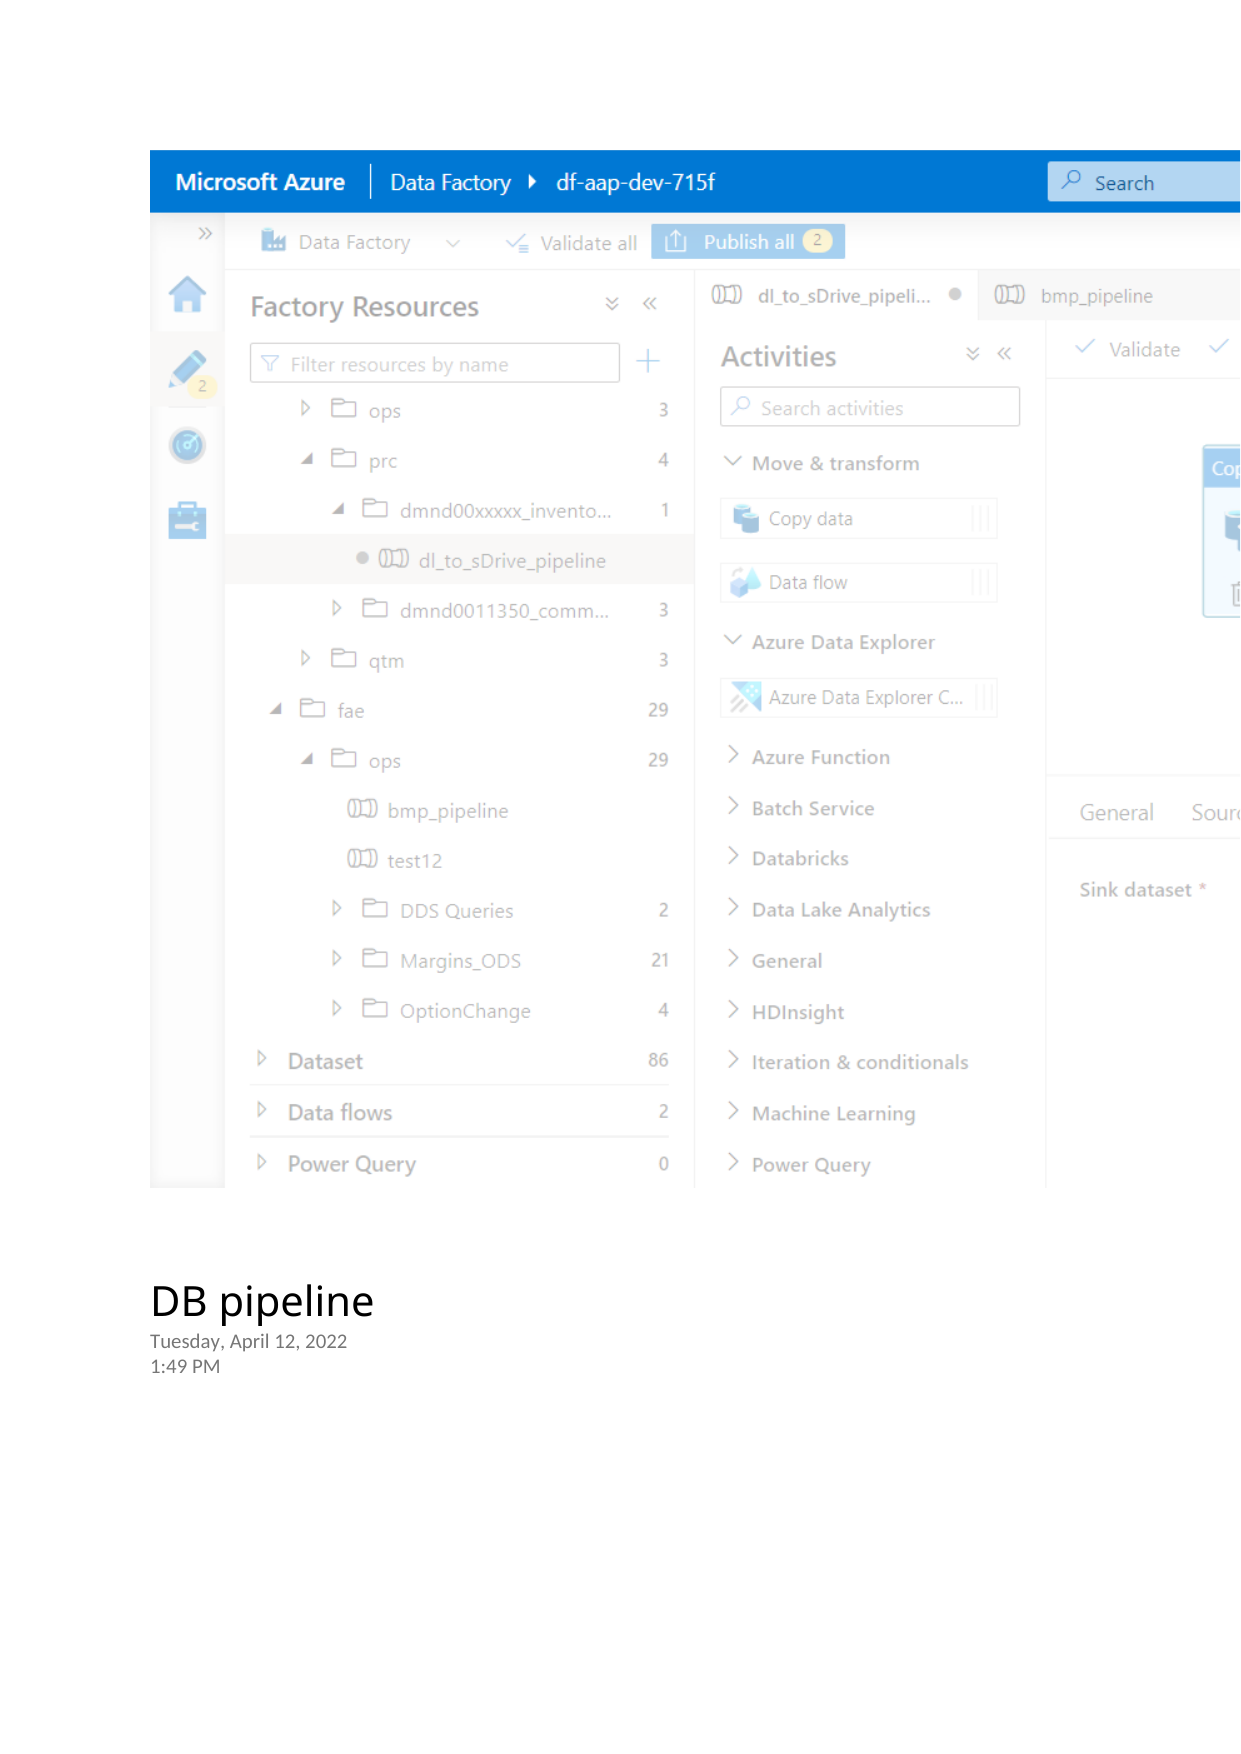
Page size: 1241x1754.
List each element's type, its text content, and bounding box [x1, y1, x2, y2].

text DB pipeline [150, 1272, 1090, 1328]
text 1:49 PM [150, 1354, 1090, 1379]
picture [150, 150, 1241, 1188]
text Tuesday, April 12, 2022 [150, 1328, 1090, 1354]
